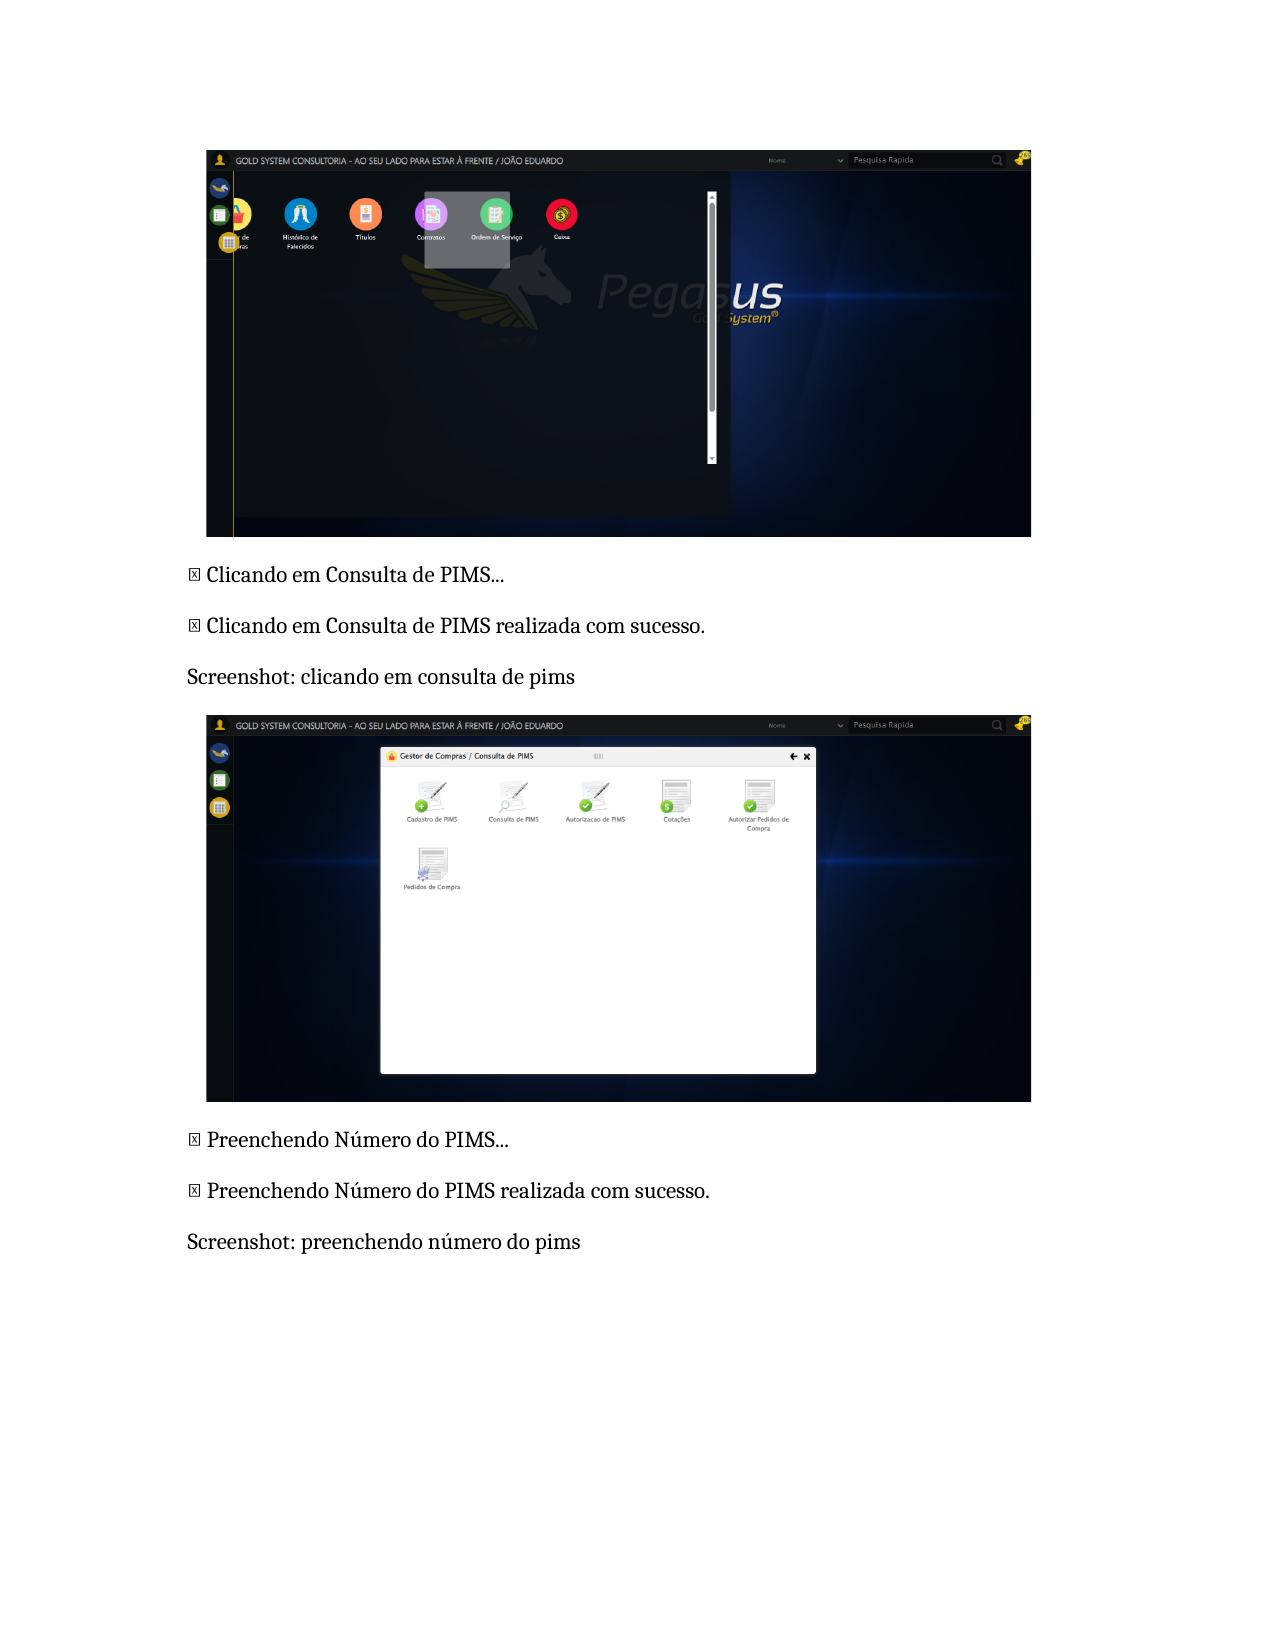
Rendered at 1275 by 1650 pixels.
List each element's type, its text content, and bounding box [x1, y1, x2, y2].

picture [206, 715, 1032, 1102]
text Screenshot: clicando em consulta de pims [187, 664, 1087, 690]
text 🔄 Clicando em Consulta de PIMS... [187, 562, 1087, 588]
text Screenshot: preenchendo número do pims [187, 1229, 1087, 1255]
text ✅ Clicando em Consulta de PIMS realizada com sucesso. [187, 613, 1087, 639]
text 🔄 Preenchendo Número do PIMS... [187, 1127, 1087, 1153]
text ✅ Preenchendo Número do PIMS realizada com sucesso. [187, 1178, 1087, 1204]
picture [206, 150, 1032, 537]
